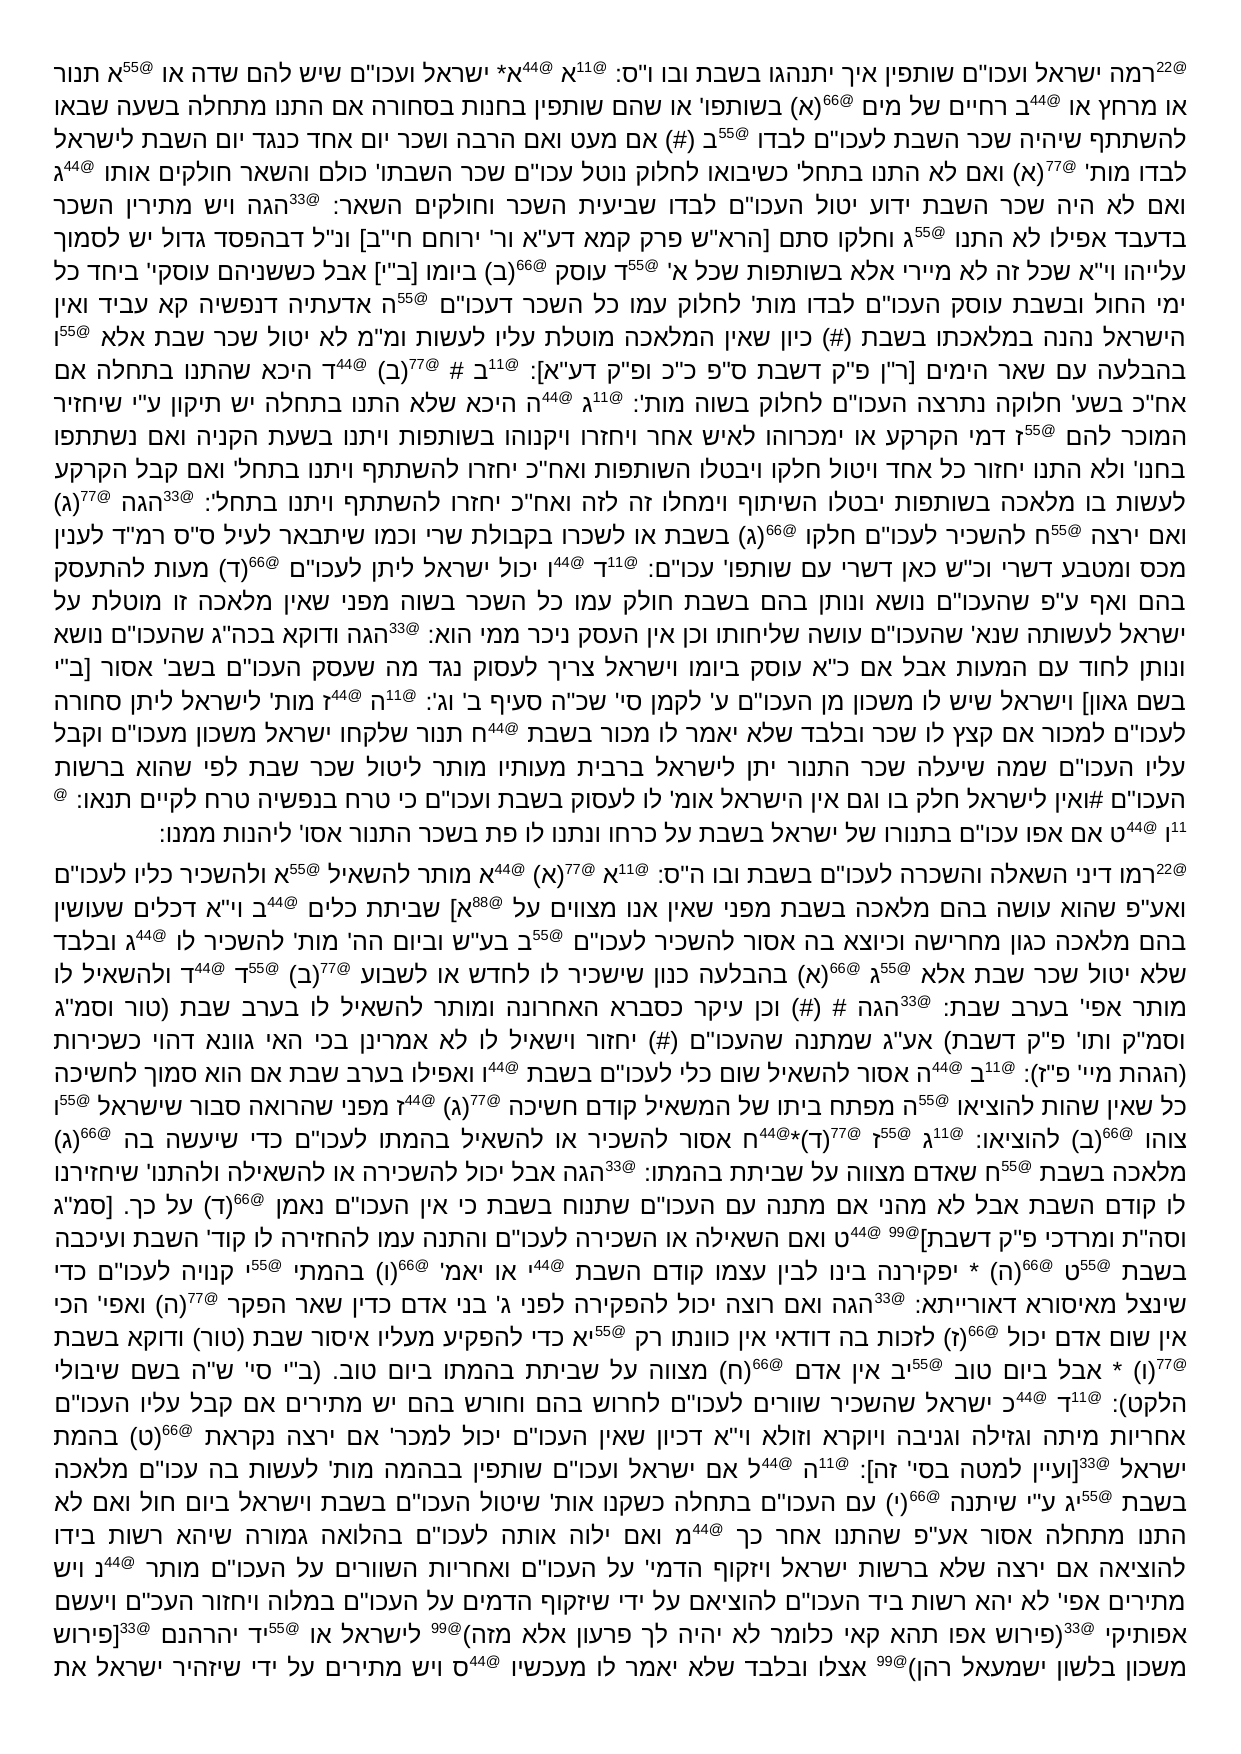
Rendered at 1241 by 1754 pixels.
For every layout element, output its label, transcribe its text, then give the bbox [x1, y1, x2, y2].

text @22רמה ישראל ועכו"ם שותפין איך יתנהגו בשבת ובו ו"ס: @11א @44א* ישראל ועכו"ם שיש להם שדה או @55א תנור או מרחץ או @44ב רחיים של מים @66(א) בשותפו' או שהם שותפין בחנות בסחורה אם התנו מתחלה בשעה שבאו להשתתף שיהיה שכר השבת לעכו"ם לבדו @55ב (#) אם מעט ואם הרבה ושכר יום אחד כנגד יום השבת לישראל לבדו מות' @77(א) ואם לא התנו בתחל' כשיבואו לחלוק נוטל עכו"ם שכר השבתו' כולם והשאר חולקים אותו @44ג ואם לא היה שכר השבת ידוע יטול העכו"ם לבדו שביעית השכר וחולקים השאר: @33הגה ויש מתירין השכר בדעבד אפילו לא התנו @55ג וחלקו סתם [הרא"ש פרק קמא דע"א ור' ירוחם חי"ב] ונ"ל דבהפסד גדול יש לסמוך עלייהו וי"א שכל זה לא מיירי אלא בשותפות שכל א' @55ד עוסק @66(ב) ביומו [ב"י] אבל כששניהם עוסקי' ביחד כל ימי החול ובשבת עוסק העכו"ם לבדו מות' לחלוק עמו כל השכר דעכו"ם @55ה אדעתיה דנפשיה קא עביד ואין הישראל נהנה במלאכתו בשבת (#) כיון שאין המלאכה מוטלת עליו לעשות ומ"מ לא יטול שכר שבת אלא @55ו בהבלעה עם שאר הימים [ר"ן פ"ק דשבת ס"פ כ"כ ופ"ק דע"א]: @11ב # @77(ב) @44ד היכא שהתנו בתחלה אם אח"כ בשע' חלוקה נתרצה העכו"ם לחלוק בשוה מות': @11ג @44ה היכא שלא התנו בתחלה יש תיקון ע"י שיחזיר המוכר להם @55ז דמי הקרקע או ימכרוהו לאיש אחר ויחזרו ויקנוהו בשותפות ויתנו בשעת הקניה ואם נשתתפו בחנו' ולא התנו יחזור כל אחד ויטול חלקו ויבטלו השותפות ואח"כ יחזרו להשתתף ויתנו בתחל' ואם קבל הקרקע לעשות בו מלאכה בשותפות יבטלו השיתוף וימחלו זה לזה ואח"כ יחזרו להשתתף ויתנו בתחל': @33הגה @77(ג) ואם ירצה @55ח להשכיר לעכו"ם חלקו @66(ג) בשבת או לשכרו בקבולת שרי וכמו שיתבאר לעיל ס"ס רמ"ד לענין מכס ומטבע דשרי וכ"ש כאן דשרי עם שותפו' עכו"ם: @11ד @44ו יכול ישראל ליתן לעכו"ם @66(ד) מעות להתעסק בהם ואף ע"פ שהעכו"ם נושא ונותן בהם בשבת חולק עמו כל השכר בשוה מפני שאין מלאכה זו מוטלת על ישראל לעשותה שנא' שהעכו"ם עושה שליחותו וכן אין העסק ניכר ממי הוא: @33הגה ודוקא בכה"ג שהעכו"ם נושא ונותן לחוד עם המעות אבל אם כ"א עוסק ביומו וישראל צריך לעסוק נגד מה שעסק העכו"ם בשב' אסור [ב"י בשם גאון] וישראל שיש לו משכון מן העכו"ם ע' לקמן סי' שכ"ה סעיף ב' וג': @11ה @44ז מות' לישראל ליתן סחורה לעכו"ם למכור אם קצץ לו שכר ובלבד שלא יאמר לו מכור בשבת @44ח תנור שלקחו ישראל משכון מעכו"ם וקבל עליו העכו"ם שמה שיעלה שכר התנור יתן לישראל ברבית מעותיו מותר ליטול שכר שבת לפי שהוא ברשות העכו"ם #ואין לישראל חלק בו וגם אין הישראל אומ' לו לעסוק בשבת ועכו"ם כי טרח בנפשיה טרח לקיים תנאו: @11ו @44ט אם אפו עכו"ם בתנורו של ישראל בשבת על כרחו ונתנו לו פת בשכר התנור אסו' ליהנות ממנו: [53, 59, 1187, 847]
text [53, 861, 1187, 1682]
